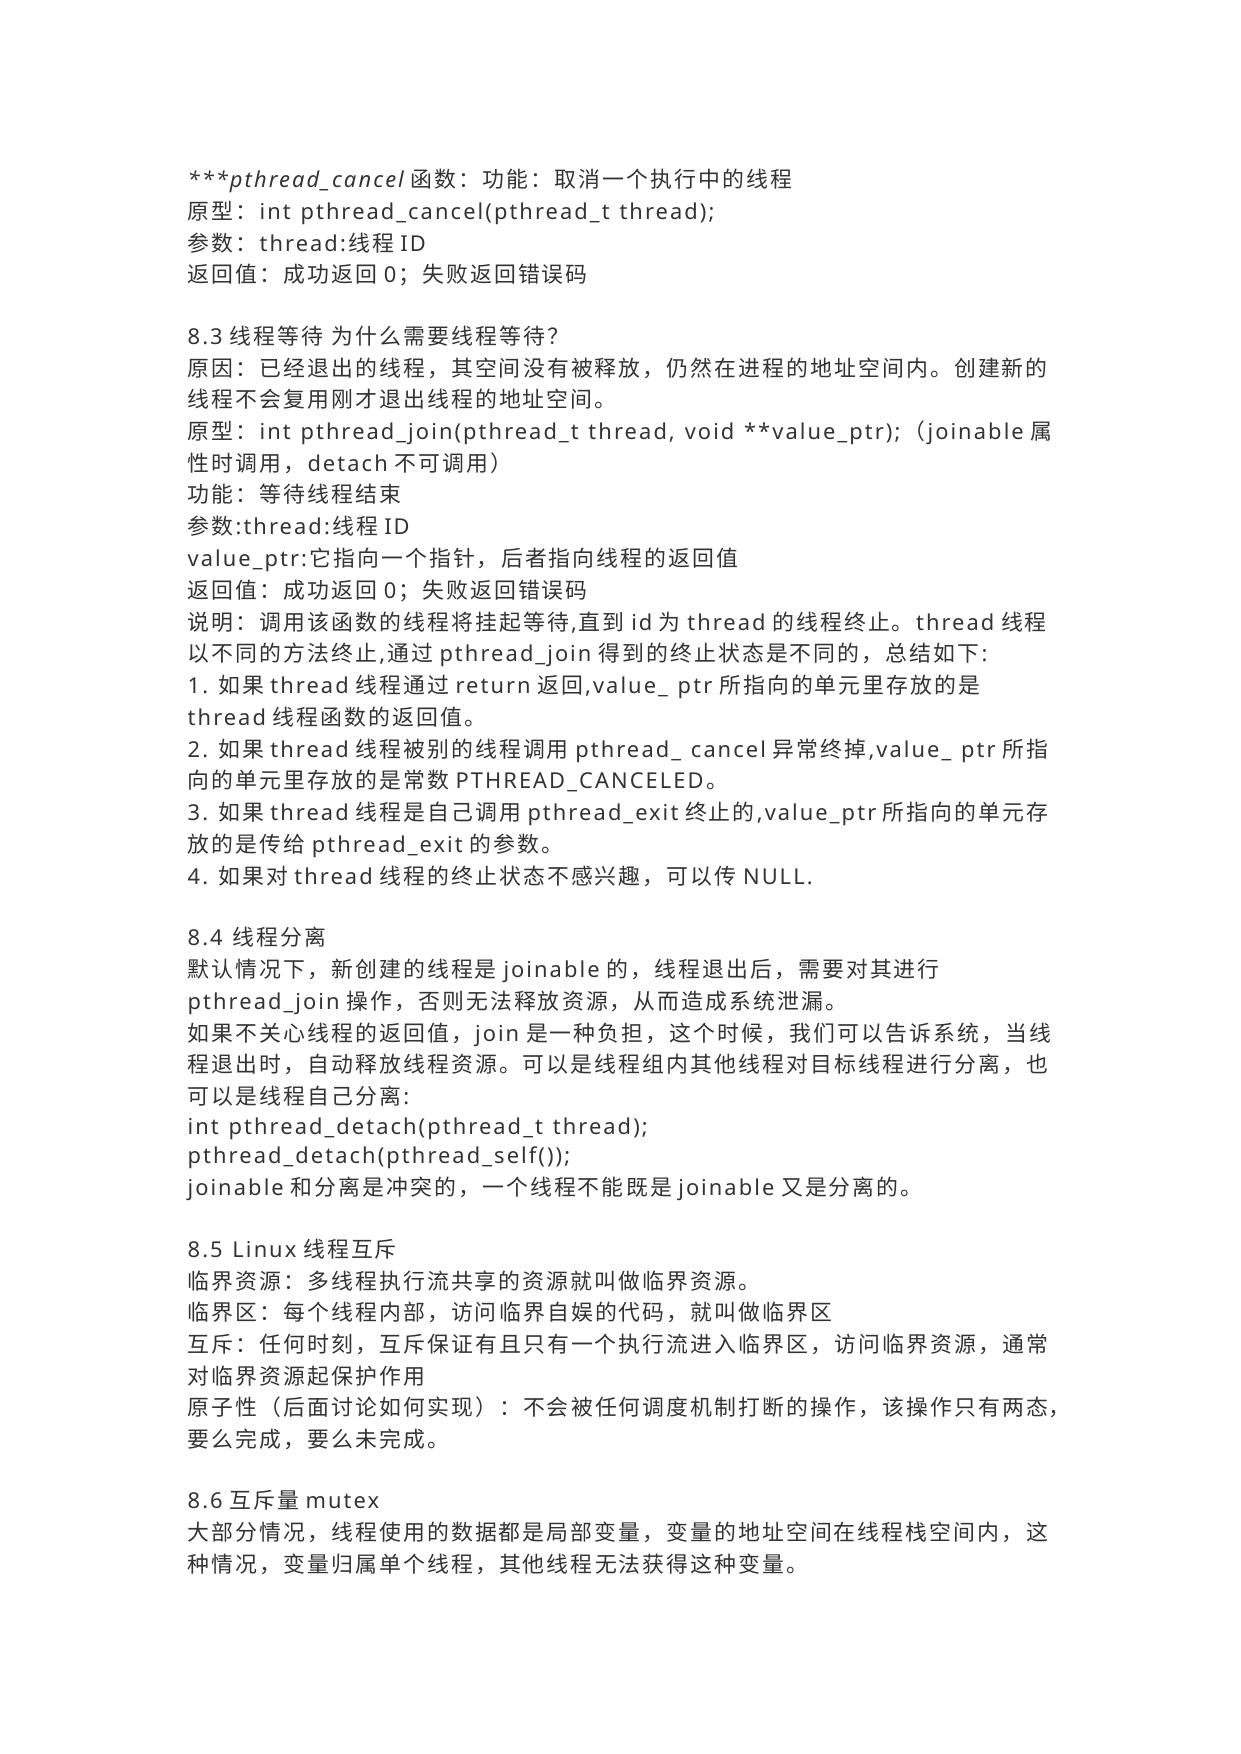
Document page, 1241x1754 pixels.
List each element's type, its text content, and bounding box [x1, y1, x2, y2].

text 互斥：任何时刻，互斥保证有且只有一个执行流进入临界区，访问临界资源，通常对临界资源起保护作用 [187, 1327, 1053, 1390]
text value_ptr:它指向一个指针，后者指向线程的返回值 [187, 541, 1053, 573]
text 功能：等待线程结束 [187, 477, 1053, 509]
text 8.5 Linux线程互斥 [187, 1232, 1053, 1264]
text 临界资源：多线程执行流共享的资源就叫做临界资源。 [187, 1264, 1053, 1295]
text 参数：thread:线程ID [187, 226, 1053, 257]
text 2. 如果thread线程被别的线程调用pthread_ cancel异常终掉,value_ ptr所指向的单元里存放的是常数PTHREAD_CANCELED。 [187, 732, 1053, 795]
text joinable和分离是冲突的，一个线程不能既是joinable又是分离的。 [187, 1170, 1053, 1202]
text 4. 如果对thread线程的终止状态不感兴趣，可以传NULL. [187, 859, 1053, 890]
text 大部分情况，线程使用的数据都是局部变量，变量的地址空间在线程栈空间内，这种情况，变量归属单个线程，其他线程无法获得这种变量。 [187, 1515, 1053, 1578]
text 临界区：每个线程内部，访问临界自娱的代码，就叫做临界区 [187, 1295, 1053, 1327]
text 返回值：成功返回0；失败返回错误码 [187, 573, 1053, 604]
text 原型：int pthread_join(pthread_t thread, void **value_ptr);（joinable属性时调用，detach不可调用） [187, 414, 1053, 477]
text 参数:thread:线程ID [187, 509, 1053, 541]
text 3. 如果thread线程是自己调用pthread_exit终止的,value_ptr所指向的单元存放的是传给pthread_exit的参数。 [187, 795, 1053, 859]
text 8.3线程等待 为什么需要线程等待？ [187, 319, 1053, 351]
text 说明：调用该函数的线程将挂起等待,直到id为thread的线程终止。thread线程以不同的方法终止,通过pthread_join得到的终止状态是不同的，总结如下: [187, 604, 1053, 668]
text 原因：已经退出的线程，其空间没有被释放，仍然在进程的地址空间内。创建新的线程不会复用刚才退出线程的地址空间。 [187, 351, 1053, 414]
text 返回值：成功返回0；失败返回错误码 [187, 257, 1053, 289]
text 8.4 线程分离 [187, 920, 1053, 952]
text 原子性（后面讨论如何实现）：不会被任何调度机制打断的操作，该操作只有两态，要么完成，要么未完成。 [187, 1390, 1053, 1454]
text int pthread_detach(pthread_t thread); [187, 1111, 1053, 1141]
text 1. 如果thread线程通过return返回,value_ ptr所指向的单元里存放的是thread线程函数的返回值。 [187, 668, 1053, 732]
text ***pthread_cancel函数：功能：取消一个执行中的线程 [187, 162, 1053, 194]
text 原型：int pthread_cancel(pthread_t thread); [187, 194, 1053, 226]
text pthread_detach(pthread_self()); [187, 1141, 1053, 1170]
text 如果不关心线程的返回值，join是一种负担，这个时候，我们可以告诉系统，当线程退出时，自动释放线程资源。可以是线程组内其他线程对目标线程进行分离，也可以是线程自己分离: [187, 1016, 1053, 1111]
text 默认情况下，新创建的线程是joinable的，线程退出后，需要对其进行pthread_join操作，否则无法释放资源，从而造成系统泄漏。 [187, 952, 1053, 1016]
text 8.6互斥量mutex [187, 1483, 1053, 1515]
